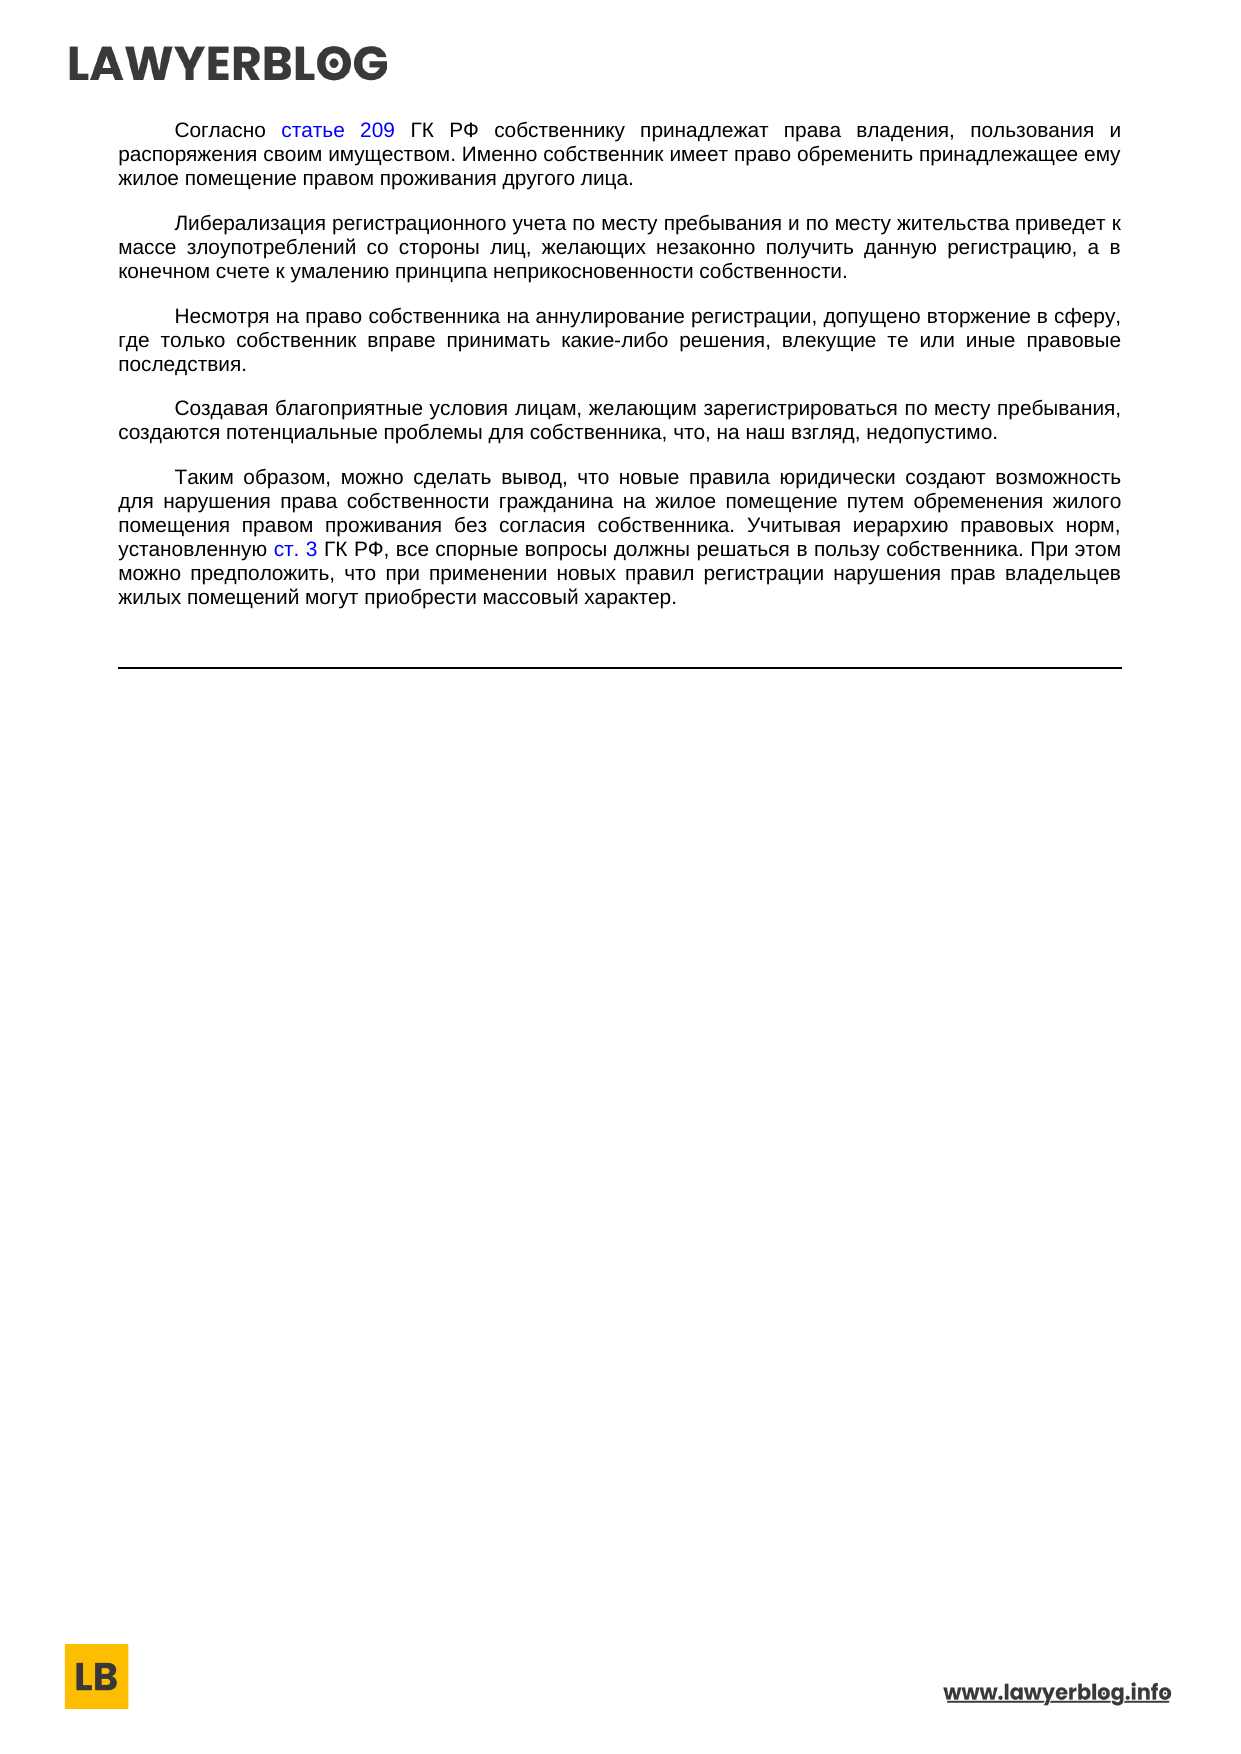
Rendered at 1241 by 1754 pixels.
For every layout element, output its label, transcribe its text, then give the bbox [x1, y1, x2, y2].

text Несмотря на право собственника на аннулирование регистрации, допущено вторжение в сферу, где только собственник вправе принимать какие-либо решения, влекущие те или иные правовые последствия. [118, 303, 1122, 375]
picture [64, 1644, 129, 1709]
picture [937, 1680, 1177, 1708]
text Согласно статье 209 ГК РФ собственнику принадлежат права владения, пользования и распоряжения своим имуществом. Именно собственник имеет право обременить принадлежащее ему жилое помещение правом проживания другого лица. [118, 118, 1122, 190]
text Создавая благоприятные условия лицам, желающим зарегистрироваться по месту пребывания, создаются потенциальные проблемы для собственника, что, на наш взгляд, недопустимо. [118, 396, 1122, 444]
text Таким образом, можно сделать вывод, что новые правила юридически создают возможность для нарушения права собственности гражданина на жилое помещение путем обременения жилого помещения правом проживания без согласия собственника. Учитывая иерархию правовых норм, установленную ст. 3 ГК РФ, все спорные вопросы должны решаться в пользу собственника. При этом можно предположить, что при применении новых правил регистрации нарушения прав владельцев жилых помещений могут приобрести массовый характер. [118, 465, 1122, 609]
text Либерализация регистрационного учета по месту пребывания и по месту жительства приведет к массе злоупотреблений со стороны лиц, желающих незаконно получить данную регистрацию, а в конечном счете к умалению принципа неприкосновенности собственности. [118, 211, 1122, 283]
picture [62, 37, 394, 89]
